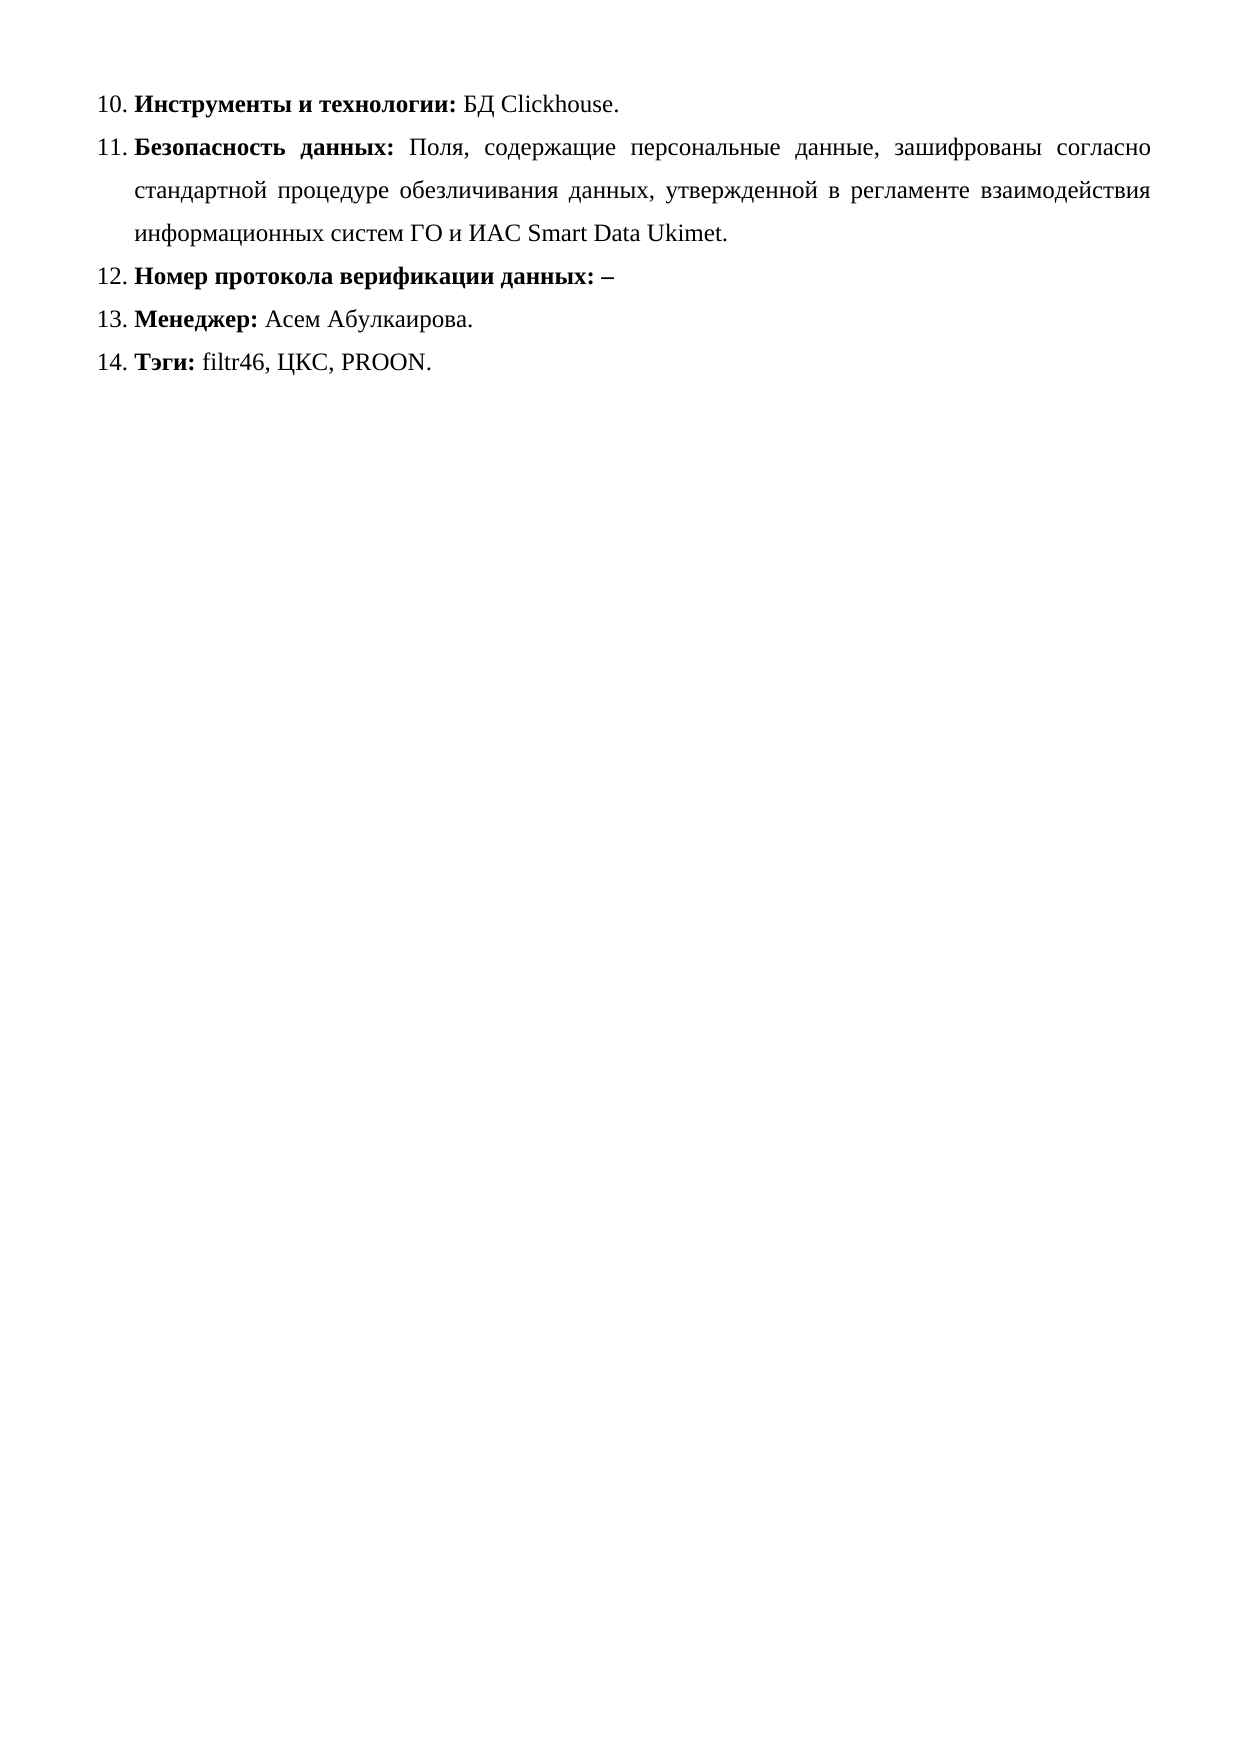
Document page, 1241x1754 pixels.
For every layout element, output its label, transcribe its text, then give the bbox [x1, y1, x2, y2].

list Тэги: filtr46, ЦКС, PROON. [97, 347, 1152, 376]
list Безопасность данных: Поля, содержащие персональные данные, зашифрованы согласно стандартной процедуре обезличивания данных, утвержденной в регламенте взаимодействия информационных систем ГО и ИАС Smart Data Ukimet. [97, 132, 1152, 247]
list Инструменты и технологии: БД Clickhouse. [97, 89, 1152, 117]
list Менеджер: Асем Абулкаирова. [97, 304, 1152, 333]
list Номер протокола верификации данных: – [97, 261, 1152, 290]
